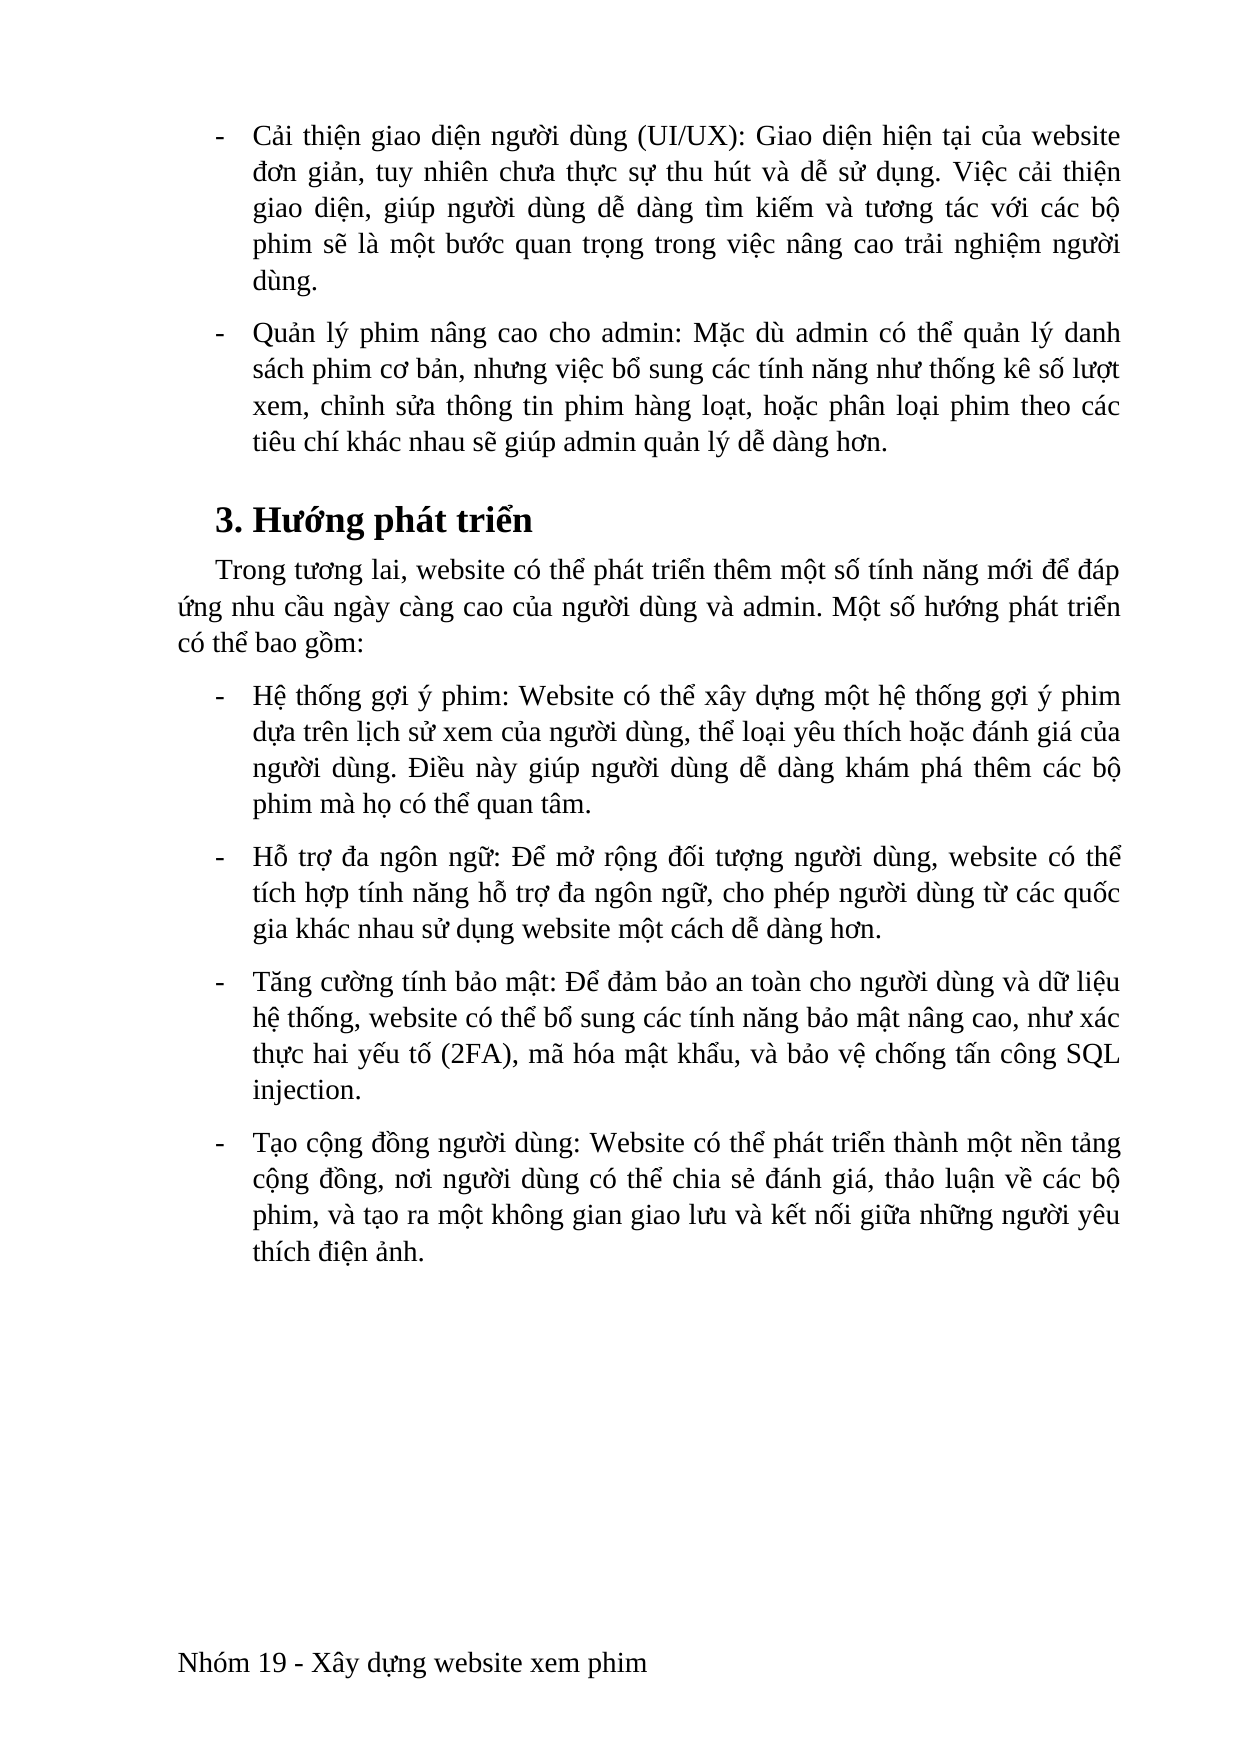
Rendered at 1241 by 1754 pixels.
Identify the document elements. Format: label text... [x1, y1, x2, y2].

list Tạo cộng đồng người dùng: Website có thể phát triển thành một nền tảng cộng đồng, nơi người dùng có thể chia sẻ đánh giá, thảo luận về các bộ phim, và tạo ra một không gian giao lưu và kết nối giữa những người yêu thích điện ảnh. [215, 1125, 1122, 1267]
list Quản lý phim nâng cao cho admin: Mặc dù admin có thể quản lý danh sách phim cơ bản, nhưng việc bổ sung các tính năng như thống kê số lượt xem, chỉnh sửa thông tin phim hàng loạt, hoặc phân loại phim theo các tiêu chí khác nhau sẽ giúp admin quản lý dễ dàng hơn. [215, 316, 1122, 457]
subtitle Hướng phát triển [215, 498, 1122, 541]
list Hỗ trợ đa ngôn ngữ: Để mở rộng đối tượng người dùng, website có thể tích hợp tính năng hỗ trợ đa ngôn ngữ, cho phép người dùng từ các quốc gia khác nhau sử dụng website một cách dễ dàng hơn. [215, 839, 1122, 945]
list Tăng cường tính bảo mật: Để đảm bảo an toàn cho người dùng và dữ liệu hệ thống, website có thể bổ sung các tính năng bảo mật nâng cao, như xác thực hai yếu tố (2FA), mã hóa mật khẩu, và bảo vệ chống tấn công SQL injection. [215, 964, 1122, 1106]
text Trong tương lai, website có thể phát triển thêm một số tính năng mới để đáp ứng nhu cầu ngày càng cao của người dùng và admin. Một số hướng phát triển có thể bao gồm: [177, 552, 1122, 658]
list Hệ thống gợi ý phim: Website có thể xây dựng một hệ thống gợi ý phim dựa trên lịch sử xem của người dùng, thể loại yêu thích hoặc đánh giá của người dùng. Điều này giúp người dùng dễ dàng khám phá thêm các bộ phim mà họ có thể quan tâm. [215, 678, 1122, 819]
list Cải thiện giao diện người dùng (UI/UX): Giao diện hiện tại của website đơn giản, tuy nhiên chưa thực sự thu hút và dễ sử dụng. Việc cải thiện giao diện, giúp người dùng dễ dàng tìm kiếm và tương tác với các bộ phim sẽ là một bước quan trọng trong việc nâng cao trải nghiệm người dùng. [215, 118, 1122, 296]
